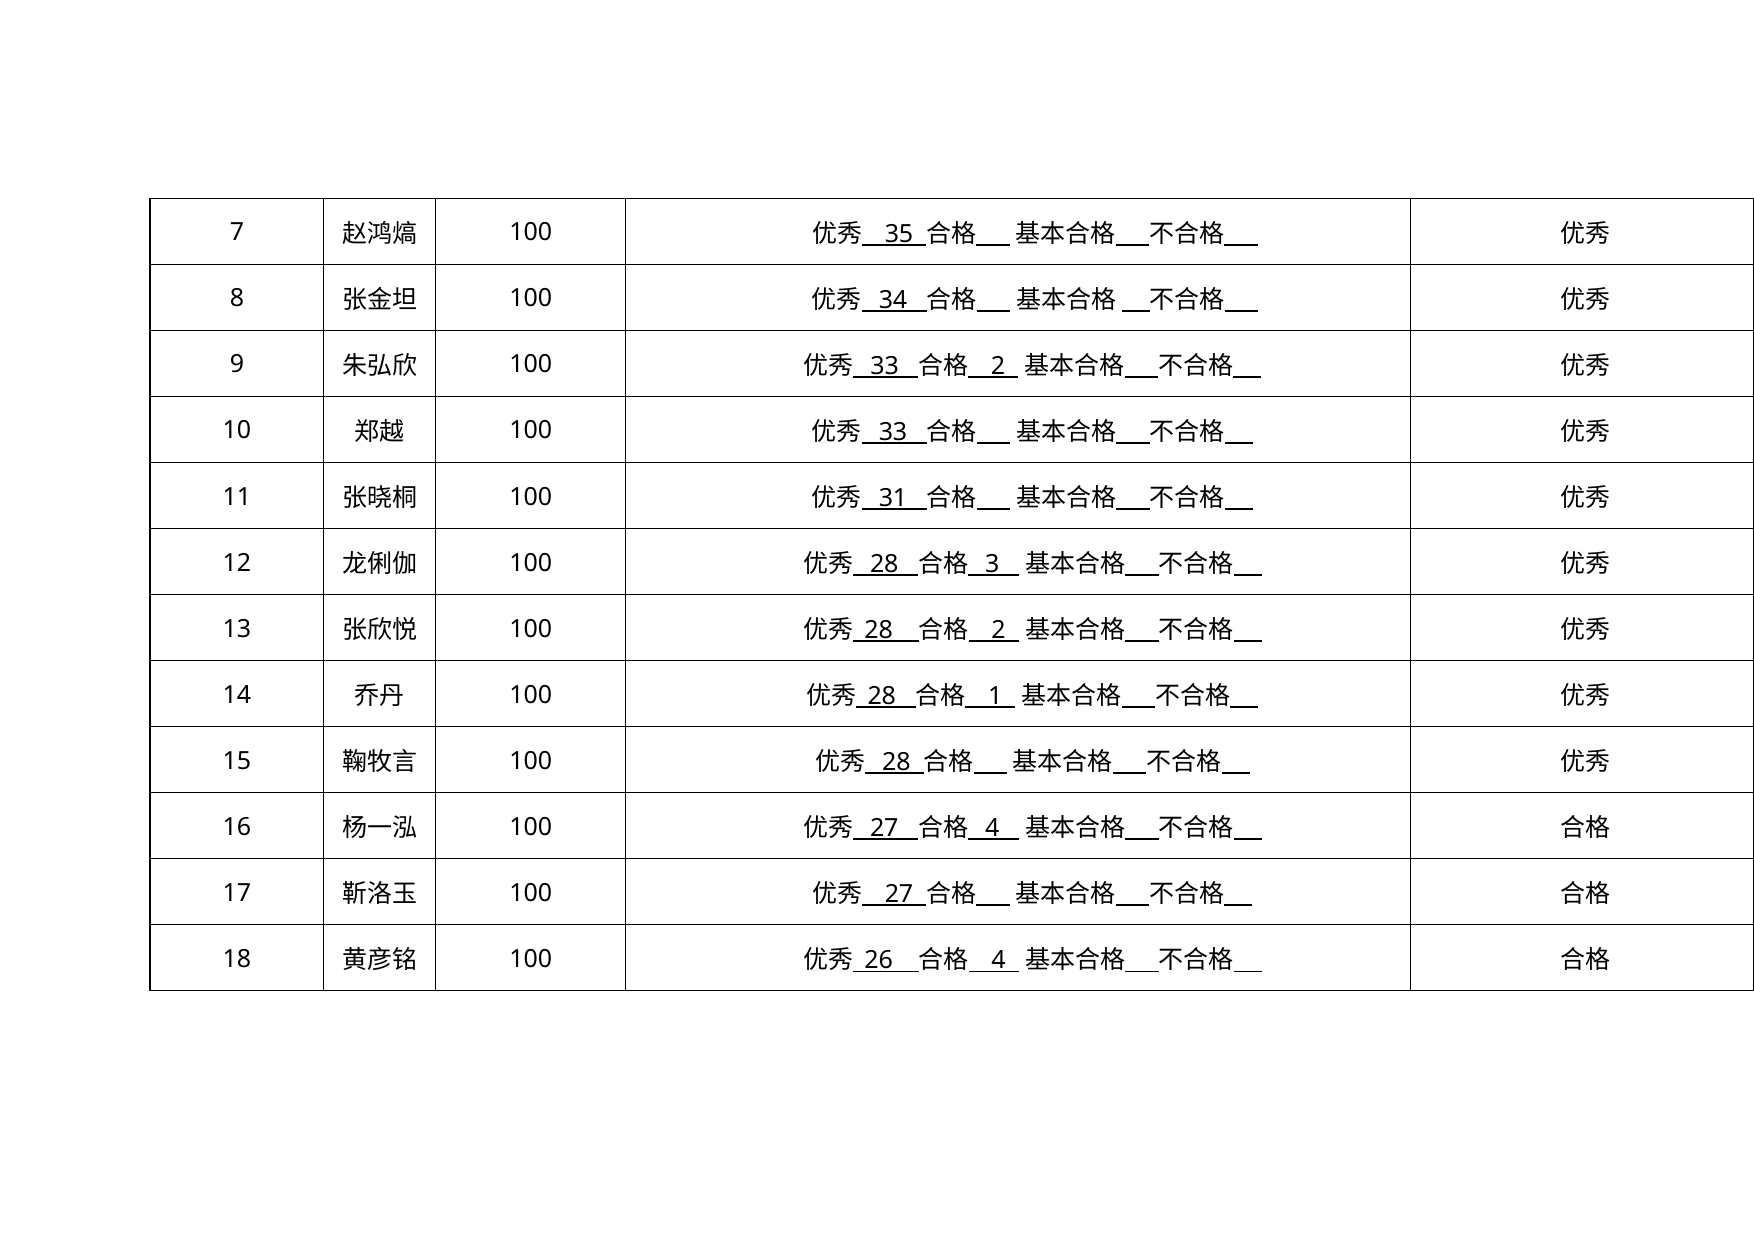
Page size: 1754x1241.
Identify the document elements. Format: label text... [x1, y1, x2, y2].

table_cell 16 [151, 793, 323, 858]
table_cell 优秀 35 合格 基本合格 不合格 [626, 199, 1410, 264]
table_cell 乔丹 [324, 661, 435, 726]
table_cell 优秀 33 合格 基本合格 不合格 [626, 397, 1410, 462]
table_cell 优秀 27 合格 4 基本合格 不合格 [626, 793, 1410, 858]
table_cell 鞠牧言 [324, 727, 435, 792]
table_cell 100 [436, 463, 625, 528]
table_cell 9 [151, 331, 323, 396]
table_cell 100 [436, 925, 625, 990]
table_cell 张欣悦 [324, 595, 435, 660]
table_cell 优秀 28 合格 2 基本合格 不合格 [626, 595, 1410, 660]
table_cell 优秀 31 合格 基本合格 不合格 [626, 463, 1410, 528]
table_cell 优秀 [1411, 529, 1753, 594]
table_cell 合格 [1411, 925, 1753, 990]
table_cell 郑越 [324, 397, 435, 462]
table_cell 100 [436, 529, 625, 594]
table_cell 赵鸿熇 [324, 199, 435, 264]
table_cell 张晓桐 [324, 463, 435, 528]
table_cell 朱弘欣 [324, 331, 435, 396]
table_cell 优秀 [1411, 199, 1753, 264]
table_cell 15 [151, 727, 323, 792]
table_cell 100 [436, 397, 625, 462]
table_cell 7 [151, 199, 323, 264]
table_cell 100 [436, 661, 625, 726]
table_cell 优秀 [1411, 661, 1753, 726]
table_cell 优秀 33 合格 2 基本合格 不合格 [626, 331, 1410, 396]
table_cell 10 [151, 397, 323, 462]
table_cell 靳洛玉 [324, 859, 435, 924]
table_cell 优秀 26 合格 4 基本合格 不合格 [626, 925, 1410, 990]
table_cell 100 [436, 331, 625, 396]
table_cell 黄彦铭 [324, 925, 435, 990]
table_cell 14 [151, 661, 323, 726]
table_cell 100 [436, 595, 625, 660]
table_cell 13 [151, 595, 323, 660]
table_cell 合格 [1411, 793, 1753, 858]
table_cell 100 [436, 859, 625, 924]
table_cell 优秀 27 合格 基本合格 不合格 [626, 859, 1410, 924]
table_cell 优秀 28 合格 3 基本合格 不合格 [626, 529, 1410, 594]
table_cell 优秀 28 合格 1 基本合格 不合格 [626, 661, 1410, 726]
table_cell 优秀 [1411, 397, 1753, 462]
table_cell 11 [151, 463, 323, 528]
table_cell 龙俐伽 [324, 529, 435, 594]
table_cell 100 [436, 265, 625, 330]
table_cell 优秀 [1411, 331, 1753, 396]
table_cell 优秀 [1411, 727, 1753, 792]
table_cell 优秀 [1411, 595, 1753, 660]
table_cell 17 [151, 859, 323, 924]
table_cell 优秀 [1411, 463, 1753, 528]
table_cell 杨一泓 [324, 793, 435, 858]
table_cell 100 [436, 793, 625, 858]
table_cell 优秀 28 合格 基本合格 不合格 [626, 727, 1410, 792]
table_cell 100 [436, 727, 625, 792]
table_cell 8 [151, 265, 323, 330]
table_cell 12 [151, 529, 323, 594]
table_cell 张金坦 [324, 265, 435, 330]
table_cell 18 [151, 925, 323, 990]
table_cell 优秀 34 合格 基本合格 不合格 [626, 265, 1410, 330]
table_cell 优秀 [1411, 265, 1753, 330]
table_cell 100 [436, 199, 625, 264]
table_cell 合格 [1411, 859, 1753, 924]
